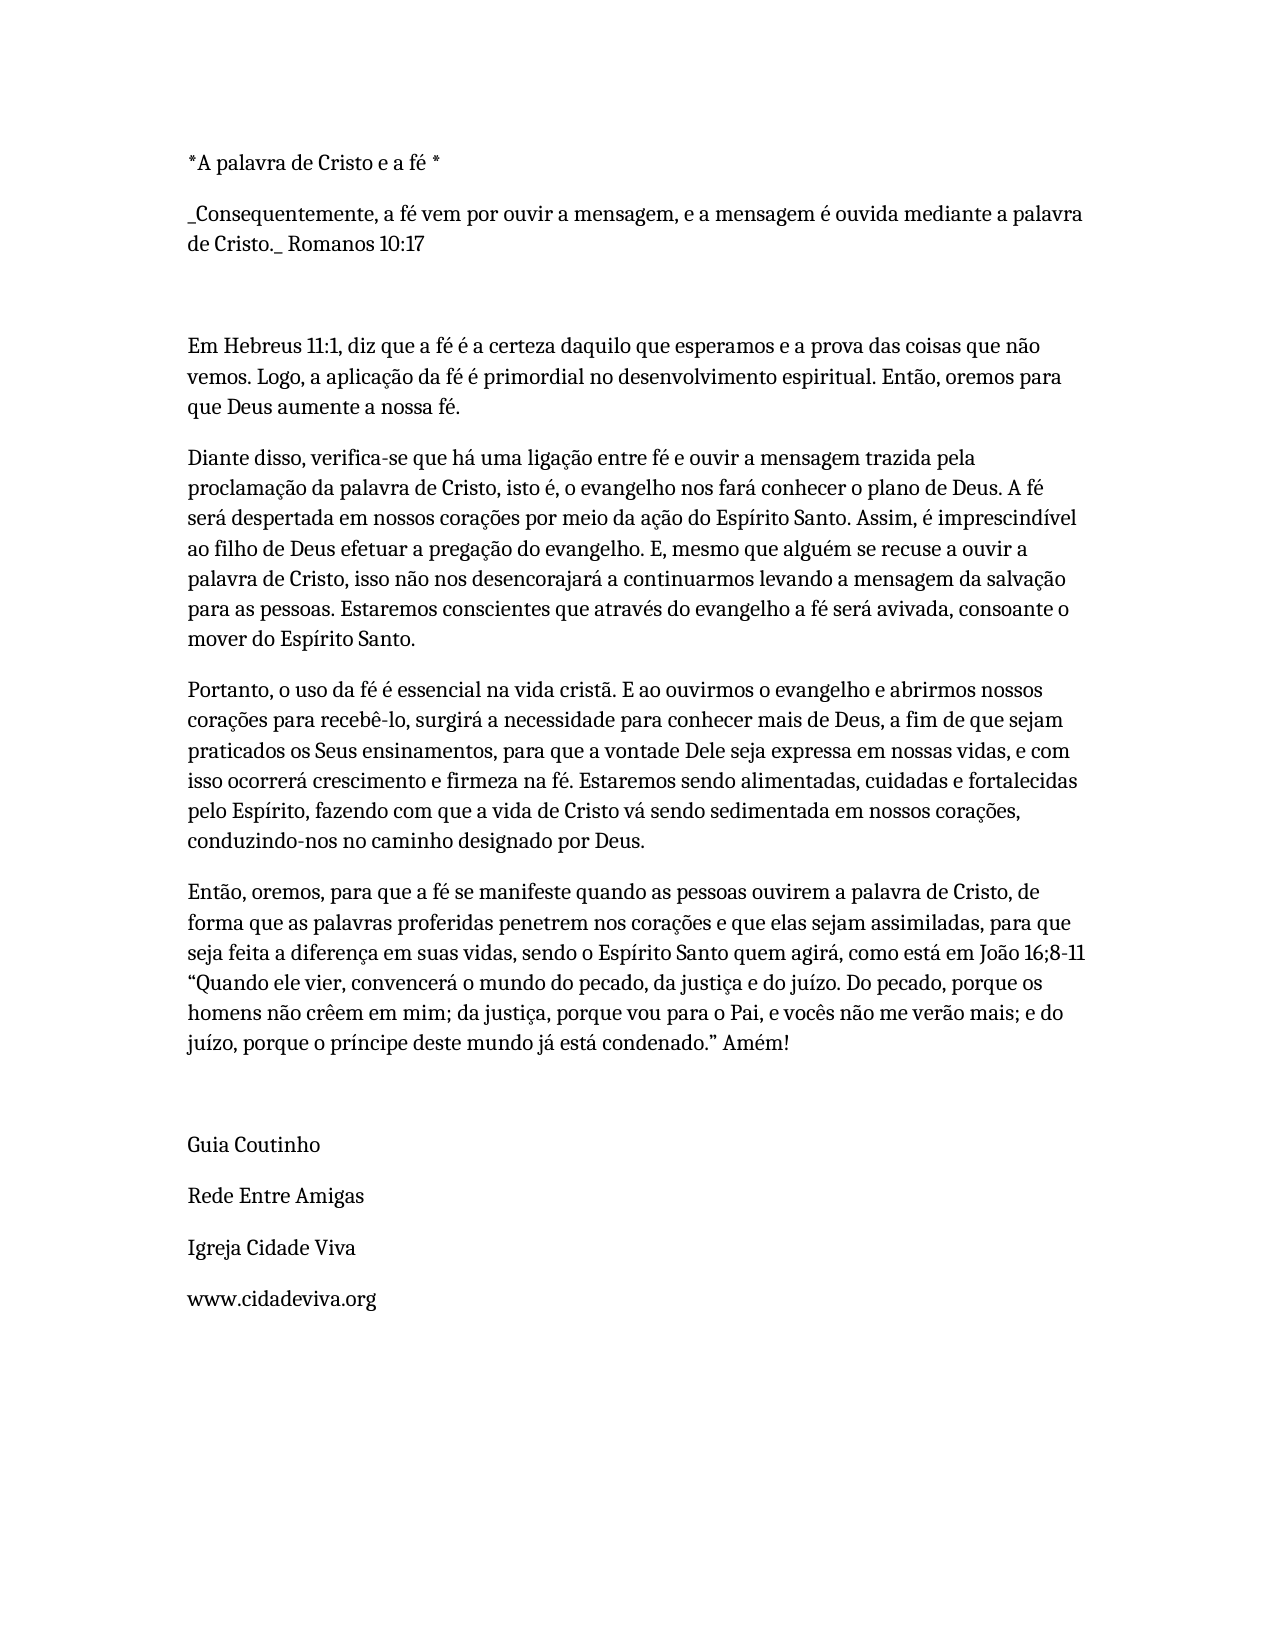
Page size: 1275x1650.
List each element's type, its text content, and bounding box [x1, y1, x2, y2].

text Em Hebreus 11:1, diz que a fé é a certeza daquilo que esperamos e a prova das coisas que não vemos. Logo, a aplicação da fé é primordial no desenvolvimento espiritual. Então, oremos para que Deus aumente a nossa fé. [187, 333, 1087, 420]
text Igreja Cidade Viva [187, 1234, 1087, 1261]
text *A palavra de Cristo e a fé * [187, 150, 1087, 176]
text Rede Entre Amigas [187, 1183, 1087, 1210]
text Então, oremos, para que a fé se manifeste quando as pessoas ouvirem a palavra de Cristo, de forma que as palavras proferidas penetrem nos corações e que elas sejam assimiladas, para que seja feita a diferença em suas vidas, sendo o Espírito Santo quem agirá, como está em João 16;8-11 “Quando ele vier, convencerá o mundo do pecado, da justiça e do juízo. Do pecado, porque os homens não crêem em mim; da justiça, porque vou para o Pai, e vocês não me verão mais; e do juízo, porque o príncipe deste mundo já está condenado.” Amém! [187, 879, 1087, 1057]
text Portanto, o uso da fé é essencial na vida cristã. E ao ouvirmos o evangelho e abrirmos nossos corações para recebê-lo, surgirá a necessidade para conhecer mais de Deus, a fim de que sejam praticados os Seus ensinamentos, para que a vontade Dele seja expressa em nossas vidas, e com isso ocorrerá crescimento e firmeza na fé. Estaremos sendo alimentadas, cuidadas e fortalecidas pelo Espírito, fazendo com que a vida de Cristo vá sendo sedimentada em nossos corações, conduzindo-nos no caminho designado por Deus. [187, 677, 1087, 854]
text _Consequentemente, a fé vem por ouvir a mensagem, e a mensagem é ouvida mediante a palavra de Cristo._ Romanos 10:17 [187, 201, 1087, 258]
text www.cidadeviva.org [187, 1285, 1087, 1312]
text Guia Coutinho [187, 1132, 1087, 1159]
text Diante disso, verifica-se que há uma ligação entre fé e ouvir a mensagem trazida pela proclamação da palavra de Cristo, isto é, o evangelho nos fará conhecer o plano de Deus. A fé será despertada em nossos corações por meio da ação do Espírito Santo. Assim, é imprescindível ao filho de Deus efetuar a pregação do evangelho. E, mesmo que alguém se recuse a ouvir a palavra de Cristo, isso não nos desencorajará a continuarmos levando a mensagem da salvação para as pessoas. Estaremos conscientes que através do evangelho a fé será avivada, consoante o mover do Espírito Santo. [187, 445, 1087, 652]
